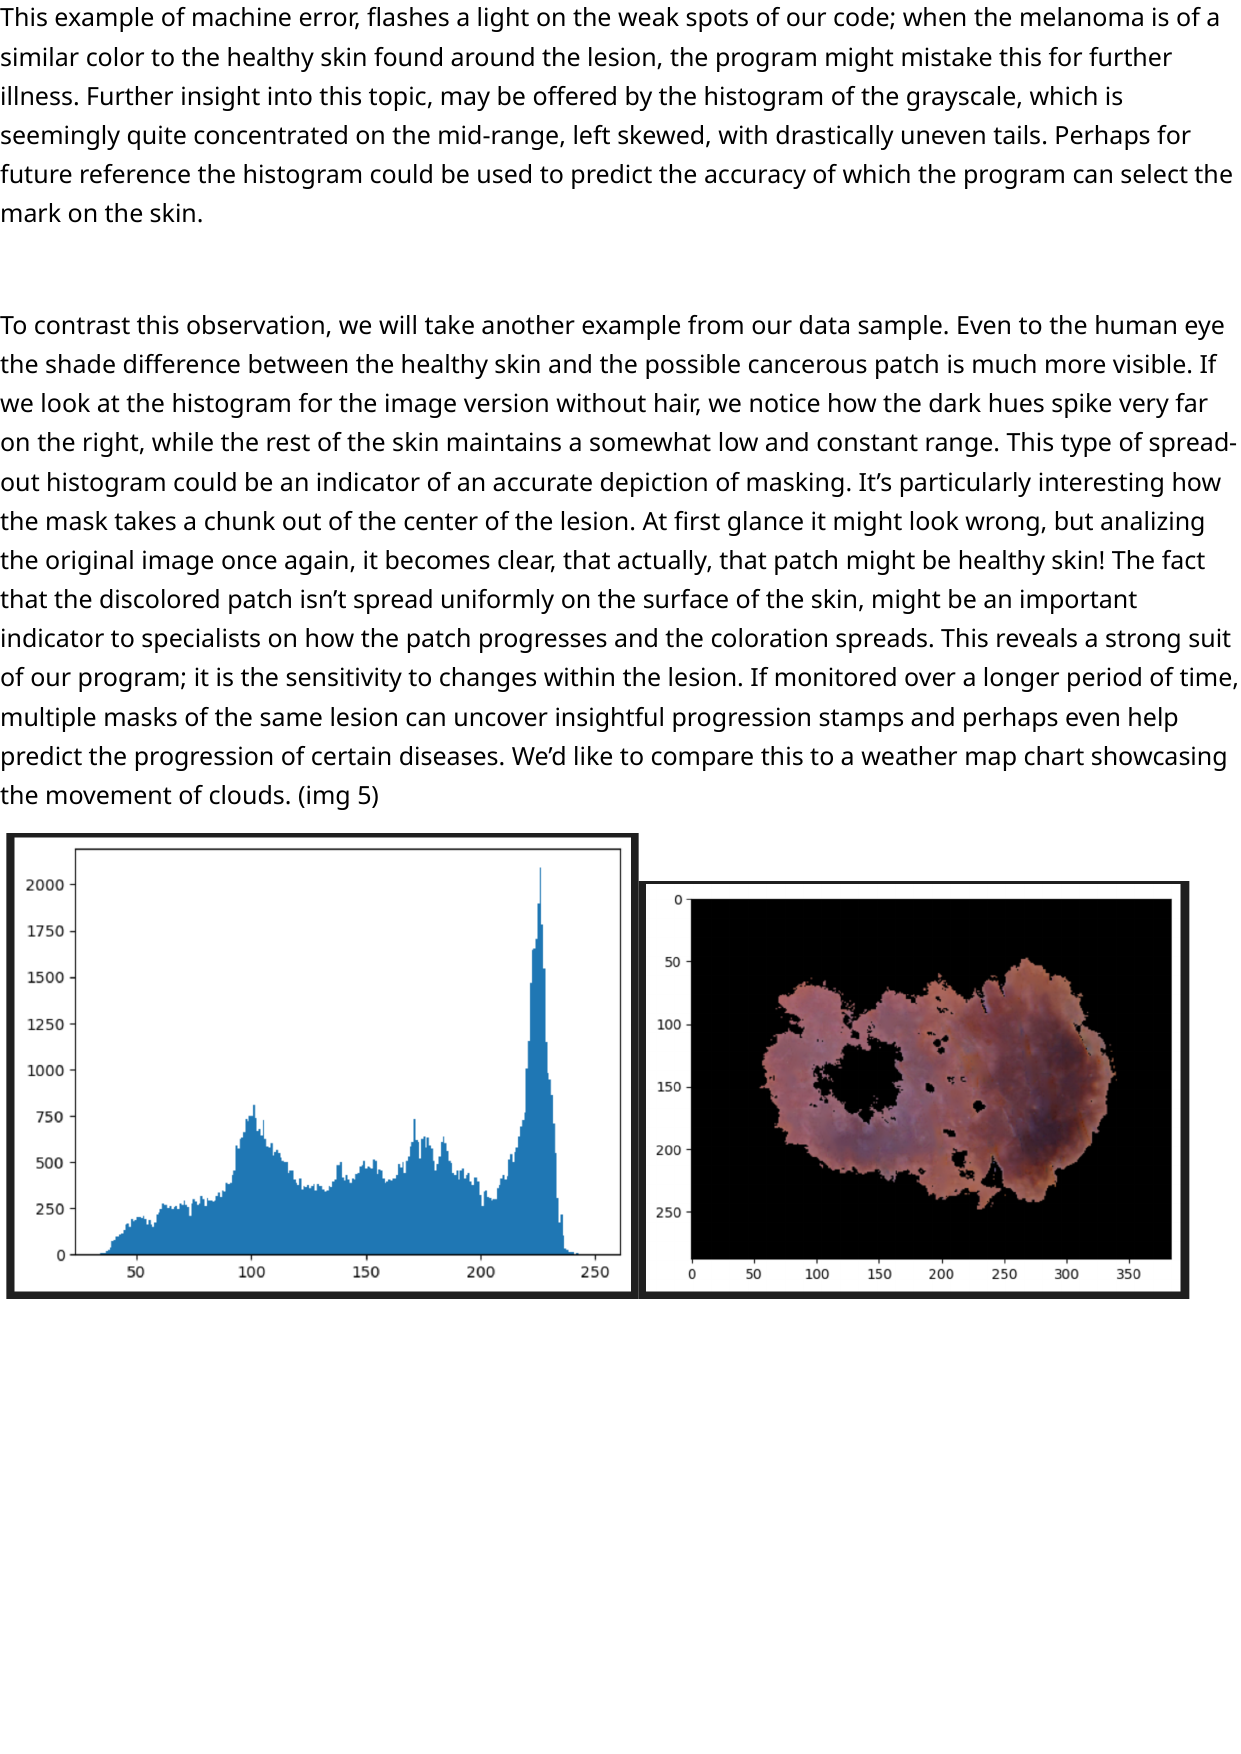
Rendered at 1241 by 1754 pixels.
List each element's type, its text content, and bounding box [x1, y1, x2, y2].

picture [6, 833, 1190, 1299]
text To contrast this observation, we will take another example from our data sample. Even to the human eye the shade difference between the healthy skin and the possible cancerous patch is much more visible. If we look at the histogram for the image version without hair, we notice how the dark hues spike very far on the right, while the rest of the skin maintains a somewhat low and constant range. This type of spread-out histogram could be an indicator of an accurate depiction of masking. It’s particularly interesting how the mask takes a chunk out of the center of the lesion. At first glance it might look wrong, but analizing the original image once again, it becomes clear, that actually, that patch might be healthy skin! The fact that the discolored patch isn’t spread uniformly on the surface of the skin, might be an important indicator to specialists on how the patch progresses and the coloration spreads. This reveals a strong suit of our program; it is the sensitivity to changes within the lesion. If monitored over a longer period of time, multiple masks of the same lesion can uncover insightful progression stamps and perhaps even help predict the progression of certain diseases. We’d like to compare this to a weather map chart showcasing the movement of clouds. (img 5) [0, 307, 1240, 812]
text This example of machine error, flashes a light on the weak spots of our code; when the melanoma is of a similar color to the healthy skin found around the lesion, the program might mistake this for further illness. Further insight into this topic, may be offered by the histogram of the grayscale, which is seemingly quite concentrated on the mid-range, left skewed, with drastically uneven tails. Perhaps for future reference the histogram could be used to predict the accuracy of which the program can select the mark on the skin. [0, 0, 1240, 230]
